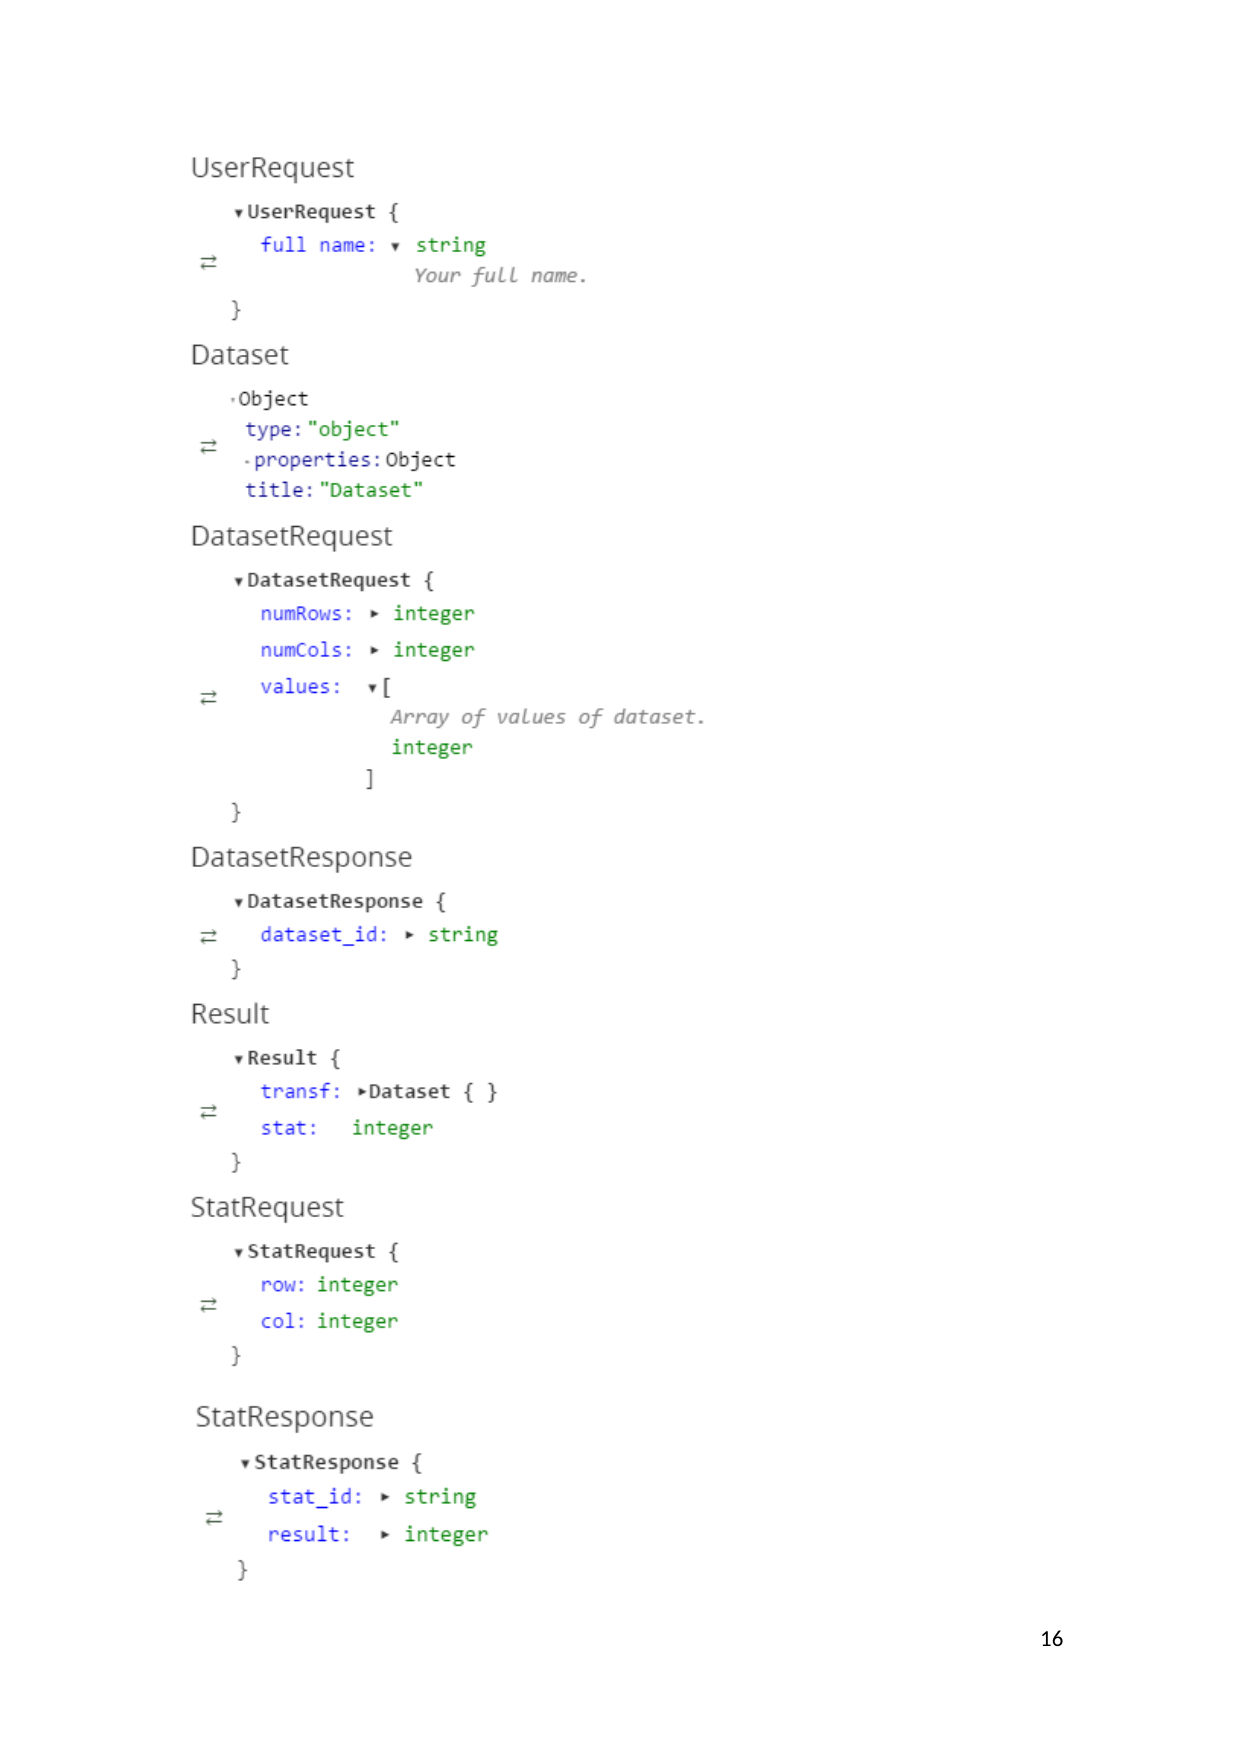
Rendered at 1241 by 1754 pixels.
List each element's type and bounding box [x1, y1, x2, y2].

picture [177, 147, 725, 1606]
